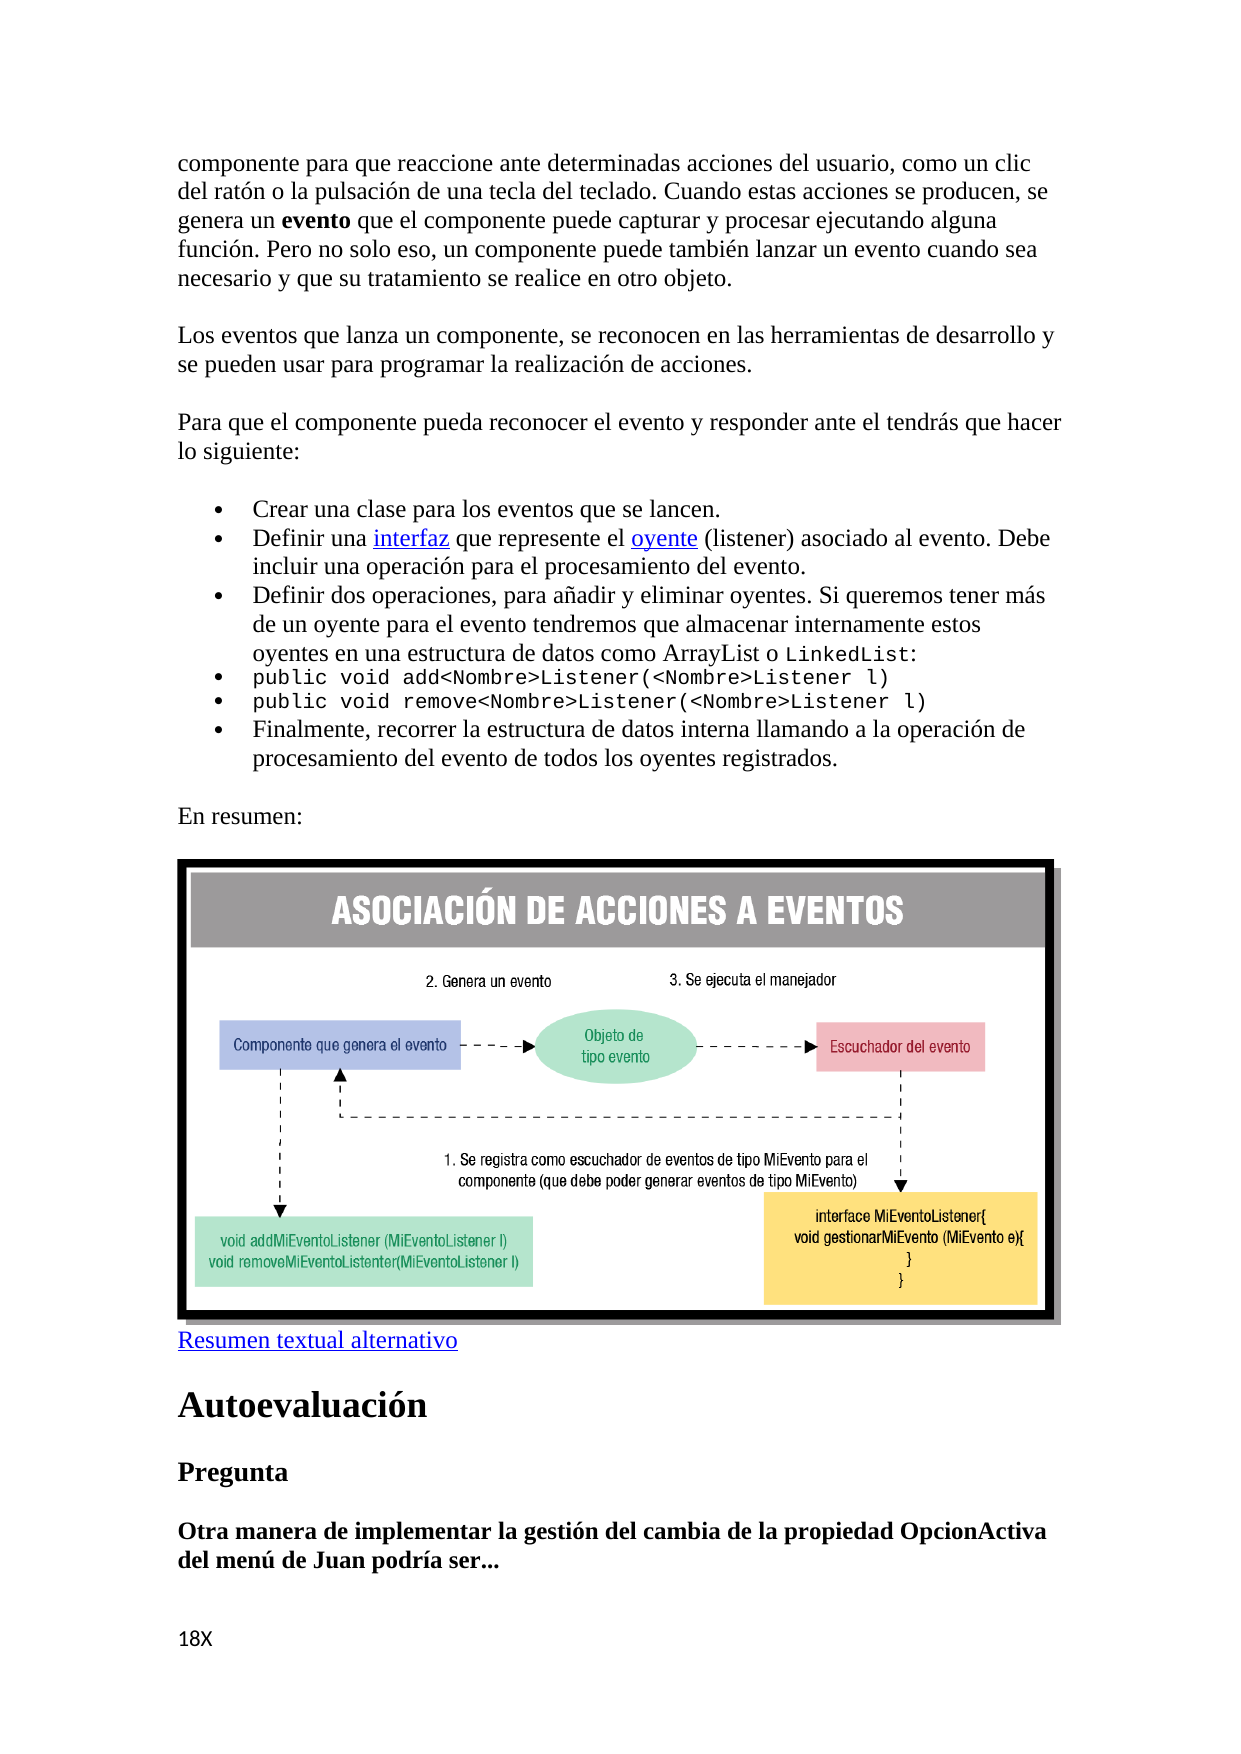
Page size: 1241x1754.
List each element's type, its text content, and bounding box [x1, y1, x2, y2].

list public void remove<Nombre>Listener(<Nombre>Listener l) [215, 691, 1063, 714]
list public void add<Nombre>Listener(<Nombre>Listener l) [215, 667, 1063, 691]
text Resumen textual alternativo [177, 1325, 1063, 1353]
text Para que el componente pueda reconocer el evento y responder ante el tendrás que hacer lo siguiente: [177, 407, 1063, 465]
text Autoevaluación [177, 1383, 1063, 1426]
list Finalmente, recorrer la estructura de datos interna llamando a la operación de procesamiento del evento de todos los oyentes registrados. [215, 714, 1063, 772]
text Pregunta [177, 1455, 1063, 1487]
picture [177, 859, 1062, 1325]
text En resumen: [177, 801, 1063, 830]
text Los eventos que lanza un componente, se reconocen en las herramientas de desarrollo y se pueden usar para programar la realización de acciones. [177, 321, 1063, 378]
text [177, 148, 1063, 291]
text Otra manera de implementar la gestión del cambia de la propiedad OpcionActiva del menú de Juan podría ser... [177, 1516, 1063, 1574]
list Definir dos operaciones, para añadir y eliminar oyentes. Si queremos tener más de un oyente para el evento tendremos que almacenar internamente estos oyentes en una estructura de datos como ArrayList o LinkedList: [215, 580, 1063, 667]
list Definir una interfaz que represente el oyente (listener) asociado al evento. Debe incluir una operación para el procesamiento del evento. [215, 523, 1063, 580]
list Crear una clase para los eventos que se lancen. [215, 494, 1063, 523]
